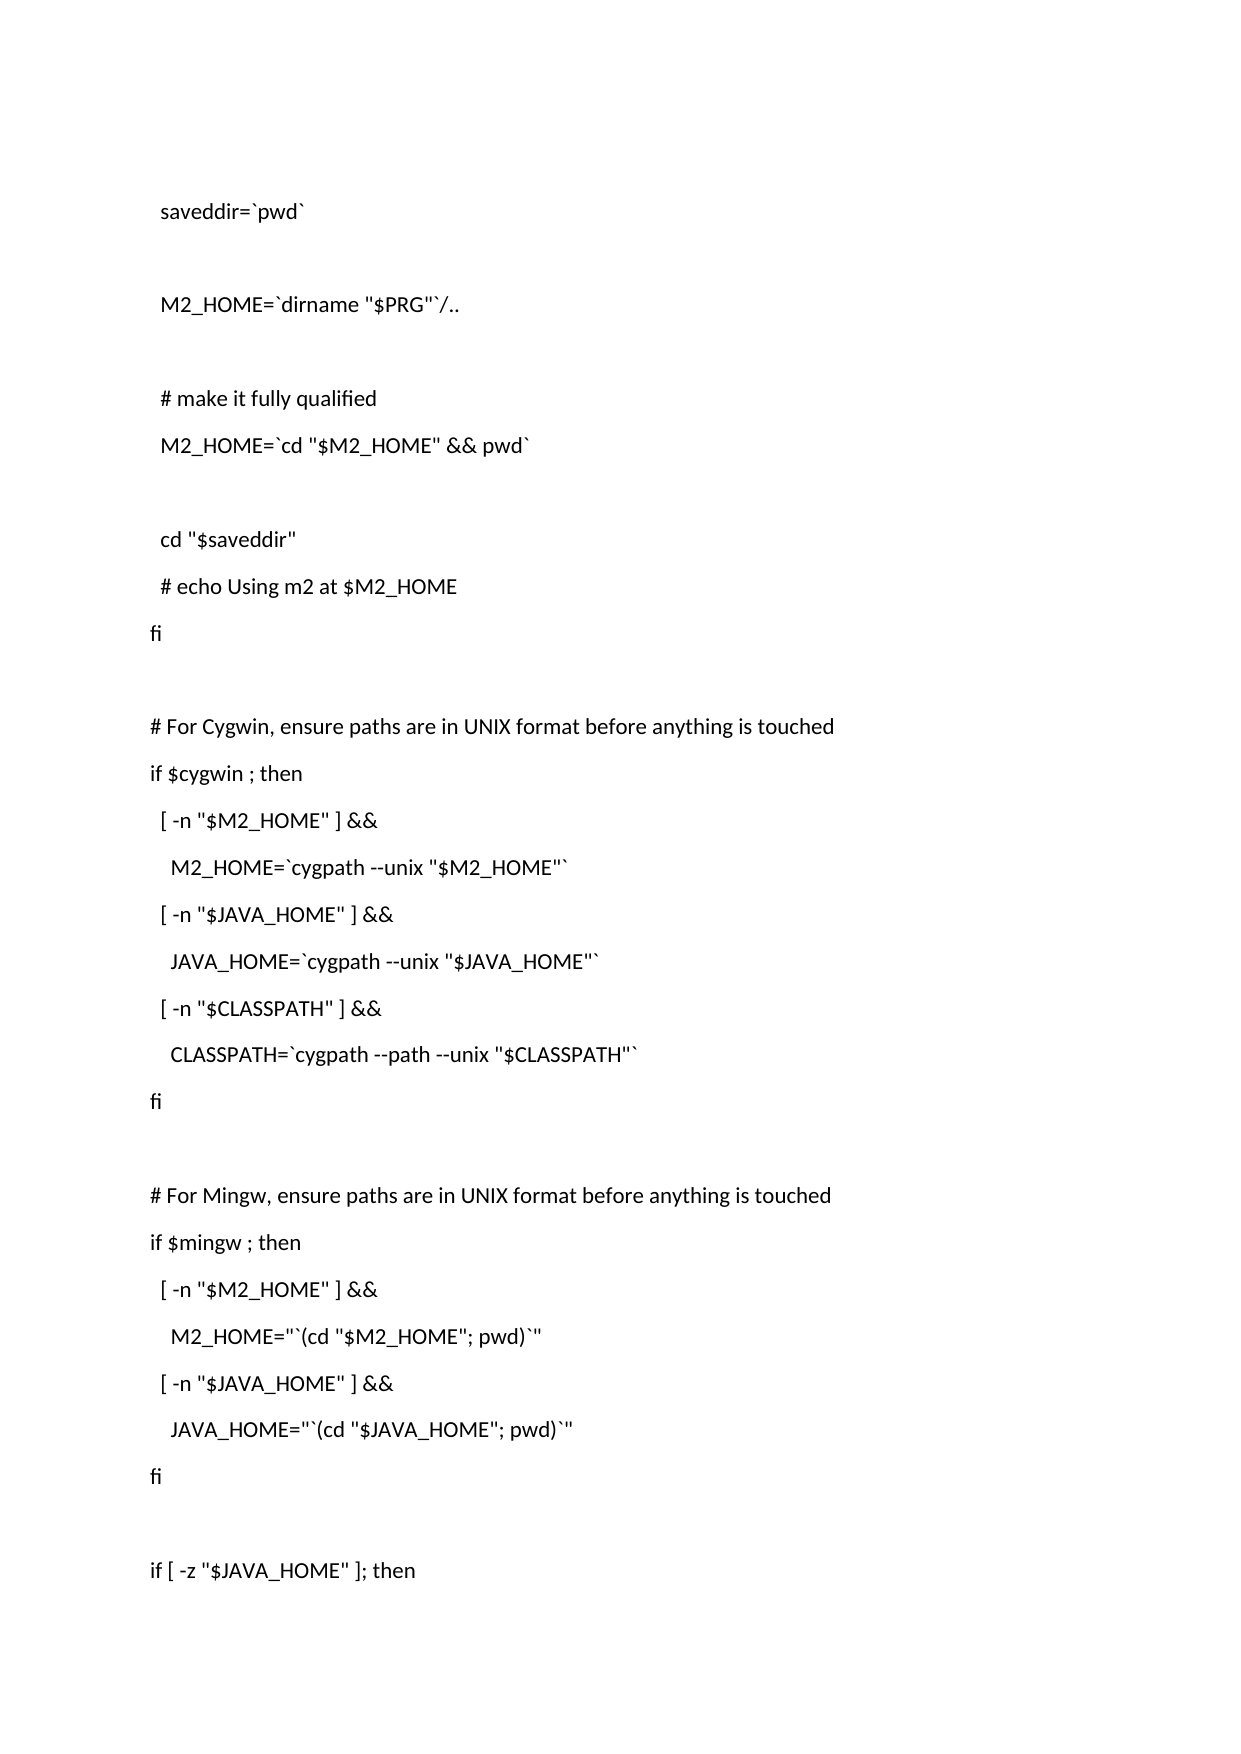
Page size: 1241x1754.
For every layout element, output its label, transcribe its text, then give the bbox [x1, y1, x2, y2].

text [ -n "$M2_HOME" ] && [150, 1275, 1090, 1303]
text [ -n "$JAVA_HOME" ] && [150, 900, 1090, 928]
text if [ -z "$JAVA_HOME" ]; then [150, 1556, 1090, 1584]
text cd "$saveddir" [150, 525, 1090, 553]
text # For Cygwin, ensure paths are in UNIX format before anything is touched [150, 712, 1090, 741]
text saveddir=`pwd` [150, 197, 1090, 225]
text if $mingw ; then [150, 1228, 1090, 1256]
text # For Mingw, ensure paths are in UNIX format before anything is touched [150, 1181, 1090, 1209]
text fi [150, 619, 1090, 647]
text M2_HOME=`cygpath --unix "$M2_HOME"` [150, 853, 1090, 881]
text CLASSPATH=`cygpath --path --unix "$CLASSPATH"` [150, 1041, 1090, 1069]
text [ -n "$JAVA_HOME" ] && [150, 1369, 1090, 1397]
text JAVA_HOME=`cygpath --unix "$JAVA_HOME"` [150, 947, 1090, 975]
text JAVA_HOME="`(cd "$JAVA_HOME"; pwd)`" [150, 1416, 1090, 1444]
text # echo Using m2 at $M2_HOME [150, 572, 1090, 600]
text M2_HOME=`cd "$M2_HOME" && pwd` [150, 431, 1090, 459]
text [ -n "$M2_HOME" ] && [150, 806, 1090, 834]
text fi [150, 1087, 1090, 1116]
text # make it fully qualified [150, 384, 1090, 412]
text if $cygwin ; then [150, 759, 1090, 787]
text M2_HOME="`(cd "$M2_HOME"; pwd)`" [150, 1322, 1090, 1350]
text [ -n "$CLASSPATH" ] && [150, 994, 1090, 1022]
text fi [150, 1462, 1090, 1491]
text M2_HOME=`dirname "$PRG"`/.. [150, 291, 1090, 319]
